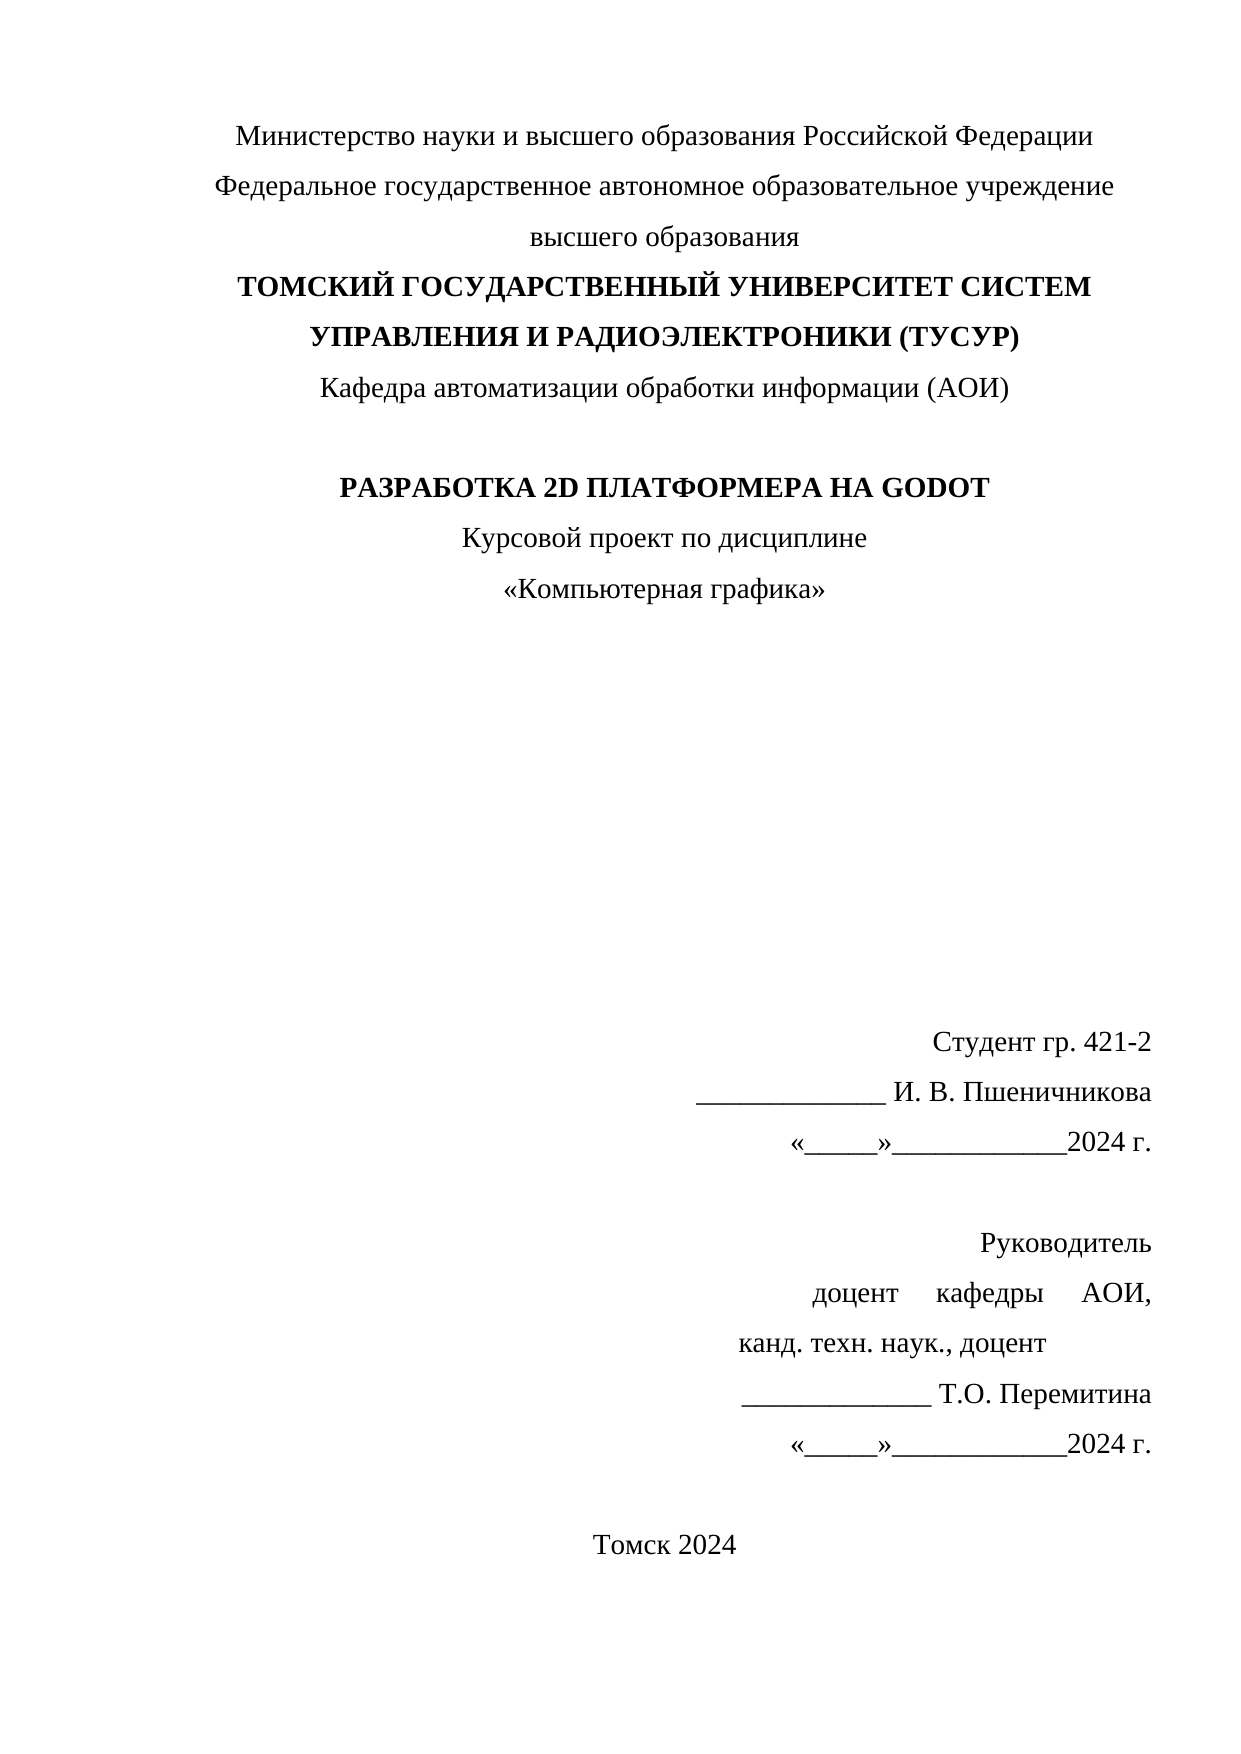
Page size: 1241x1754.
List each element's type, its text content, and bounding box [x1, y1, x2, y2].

text РАЗРАБОТКА 2D ПЛАТФОРМЕРА НА GODOT [177, 470, 1152, 504]
text Руководитель [177, 1225, 1152, 1258]
text УПРАВЛЕНИЯ И РАДИОЭЛЕКТРОНИКИ (ТУСУР) [177, 319, 1152, 353]
text Кафедра автоматизации обработки информации (АОИ) [177, 370, 1152, 403]
text доцент кафедры АОИ, канд. техн. наук., доцент [738, 1275, 1152, 1359]
text Студент гр. 421-2 [177, 1024, 1152, 1057]
text _____________ Т.О. Перемитина [177, 1376, 1152, 1409]
text Министерство науки и высшего образования Российской Федерации [177, 118, 1152, 152]
text Томск 2024 [177, 1527, 1152, 1560]
text «Компьютерная графика» [177, 571, 1152, 604]
text Курсовой проект по дисциплине [177, 521, 1152, 554]
text ТОМСКИЙ ГОСУДАРСТВЕННЫЙ УНИВЕРСИТЕТ СИСТЕМ [177, 269, 1152, 303]
text «_____»____________2024 г. [177, 1124, 1152, 1158]
text «_____»____________2024 г. [177, 1426, 1152, 1460]
text Федеральное государственное автономное образовательное учреждение высшего образования [177, 168, 1152, 252]
text _____________ И. В. Пшеничникова [177, 1074, 1152, 1108]
